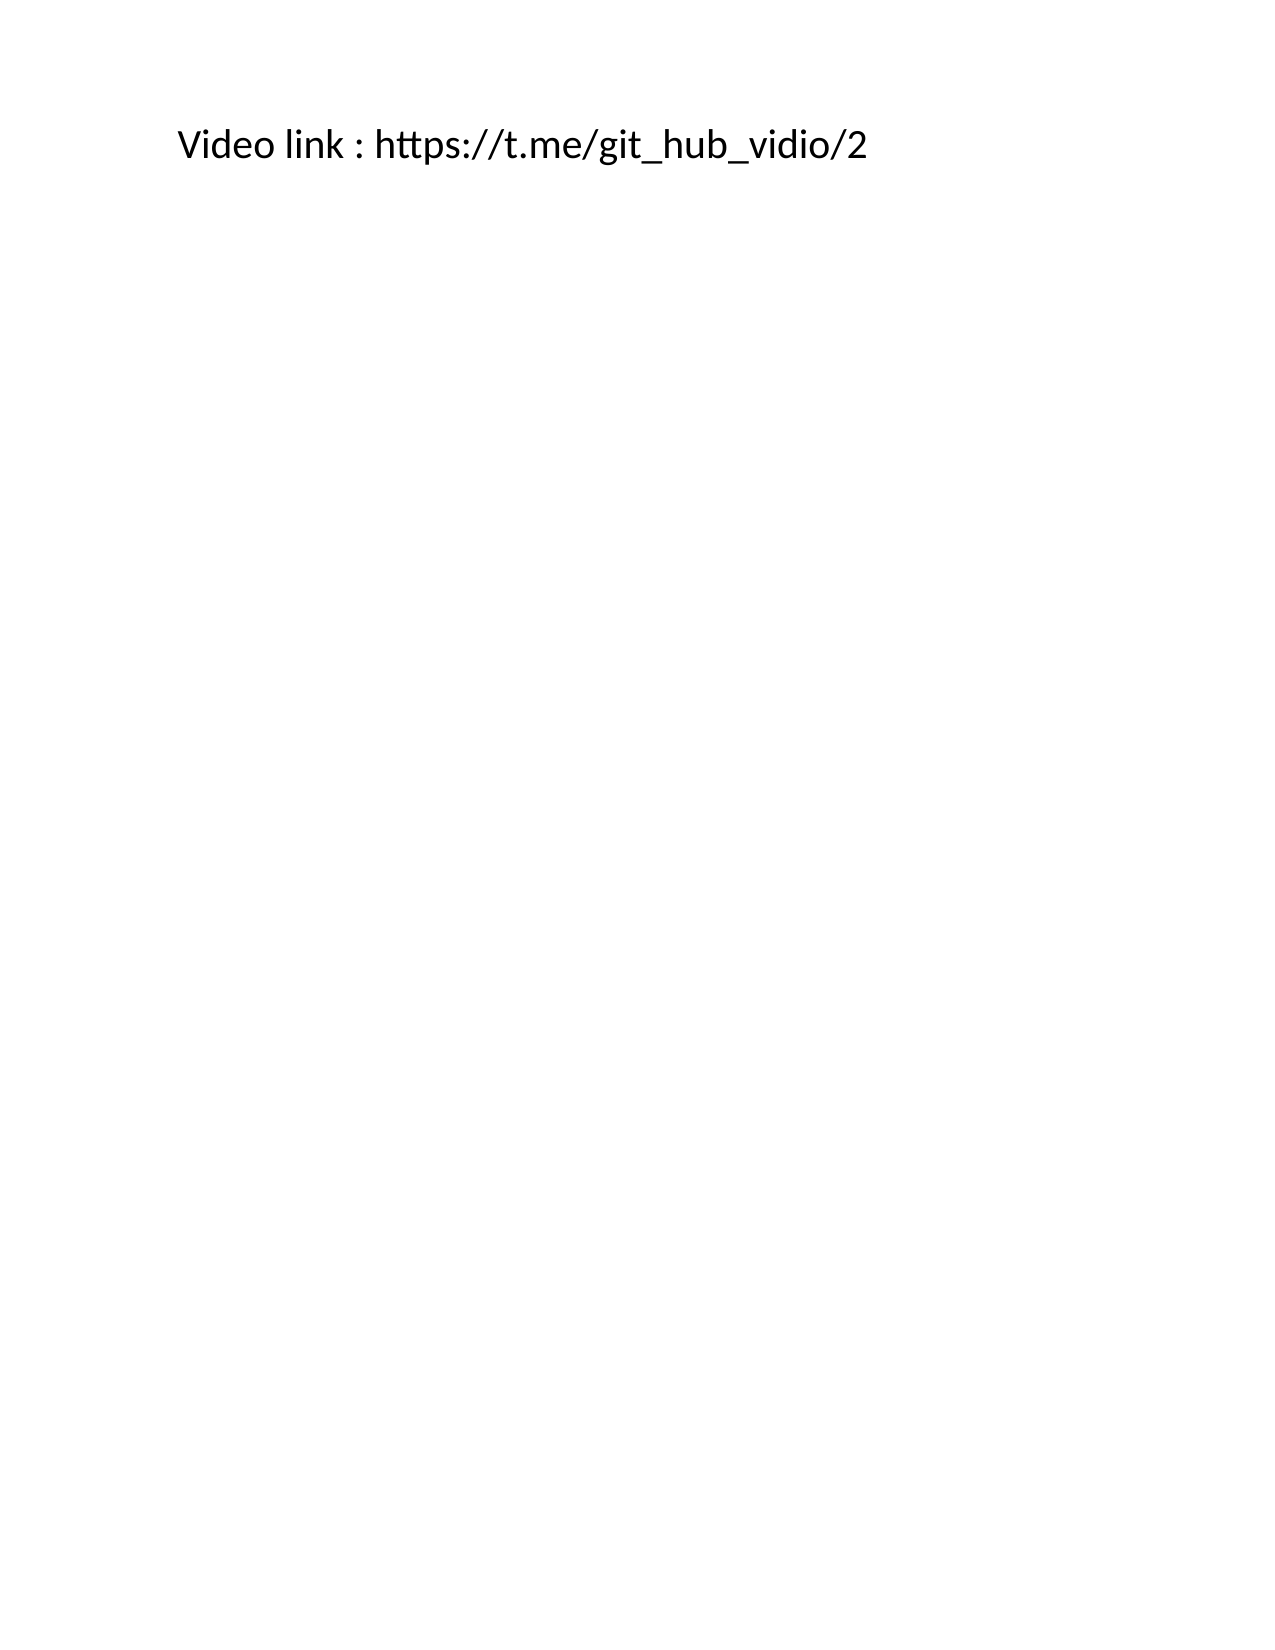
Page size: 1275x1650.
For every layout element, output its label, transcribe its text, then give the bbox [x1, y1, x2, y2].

text Video link : https://t.me/git_hub_vidio/2 [177, 118, 1186, 169]
